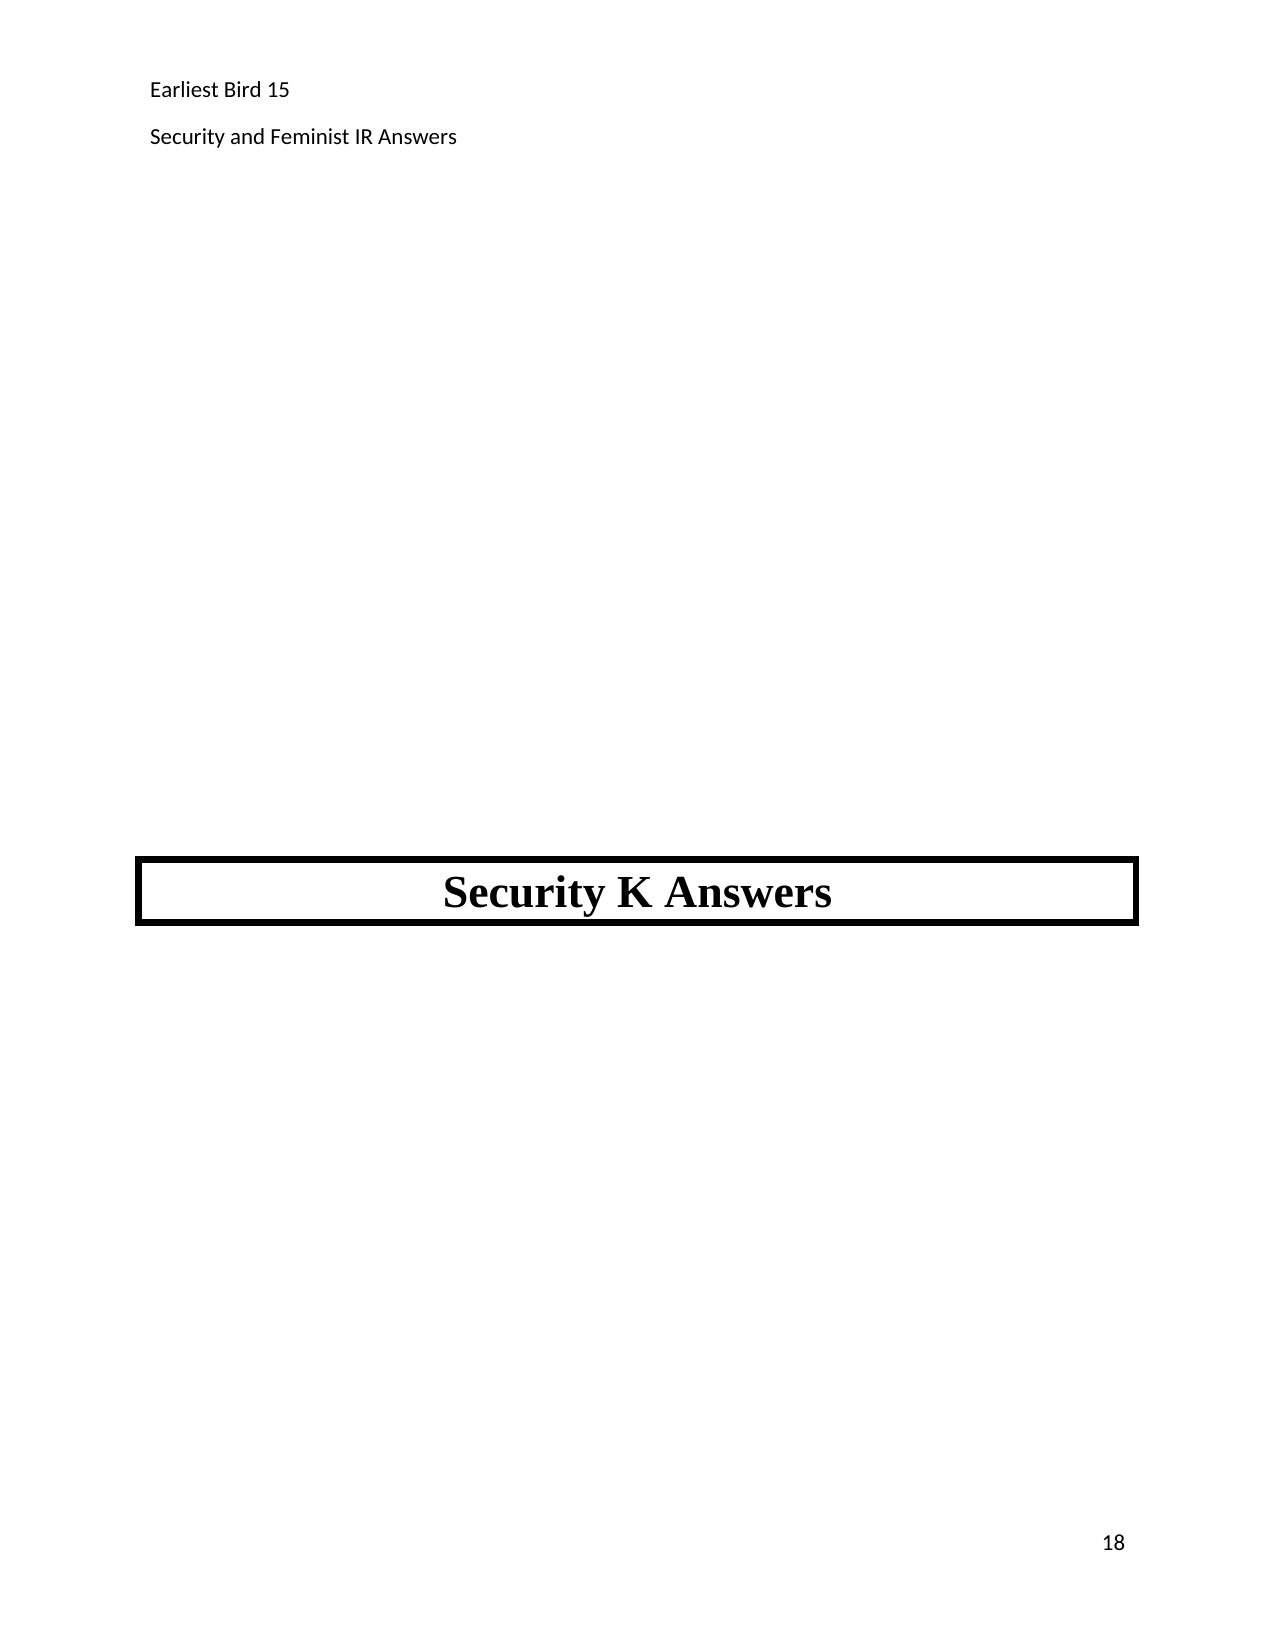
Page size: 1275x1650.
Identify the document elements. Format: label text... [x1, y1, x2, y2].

text Security K Answers [142, 863, 1133, 919]
